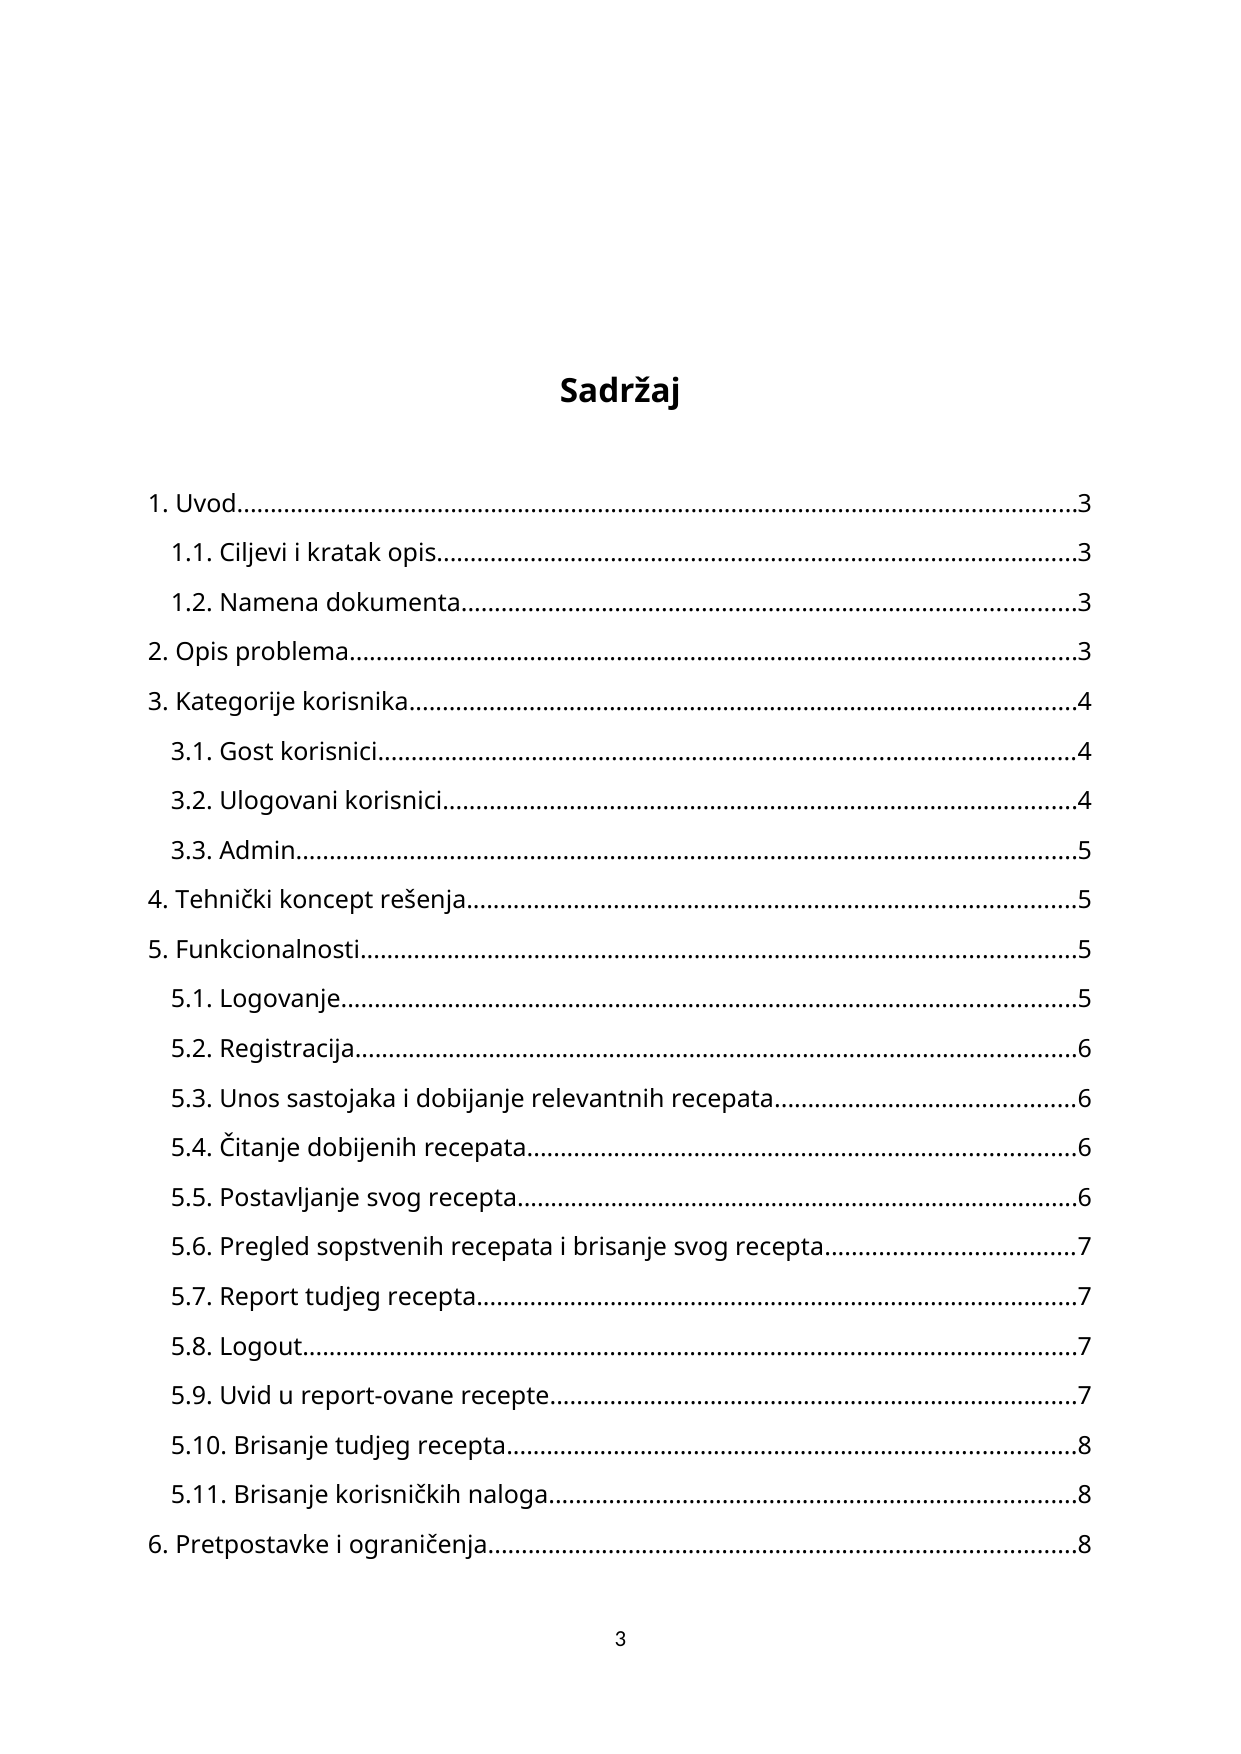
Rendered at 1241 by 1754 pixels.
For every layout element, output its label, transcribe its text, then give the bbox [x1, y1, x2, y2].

text Sadržaj [148, 367, 1093, 412]
